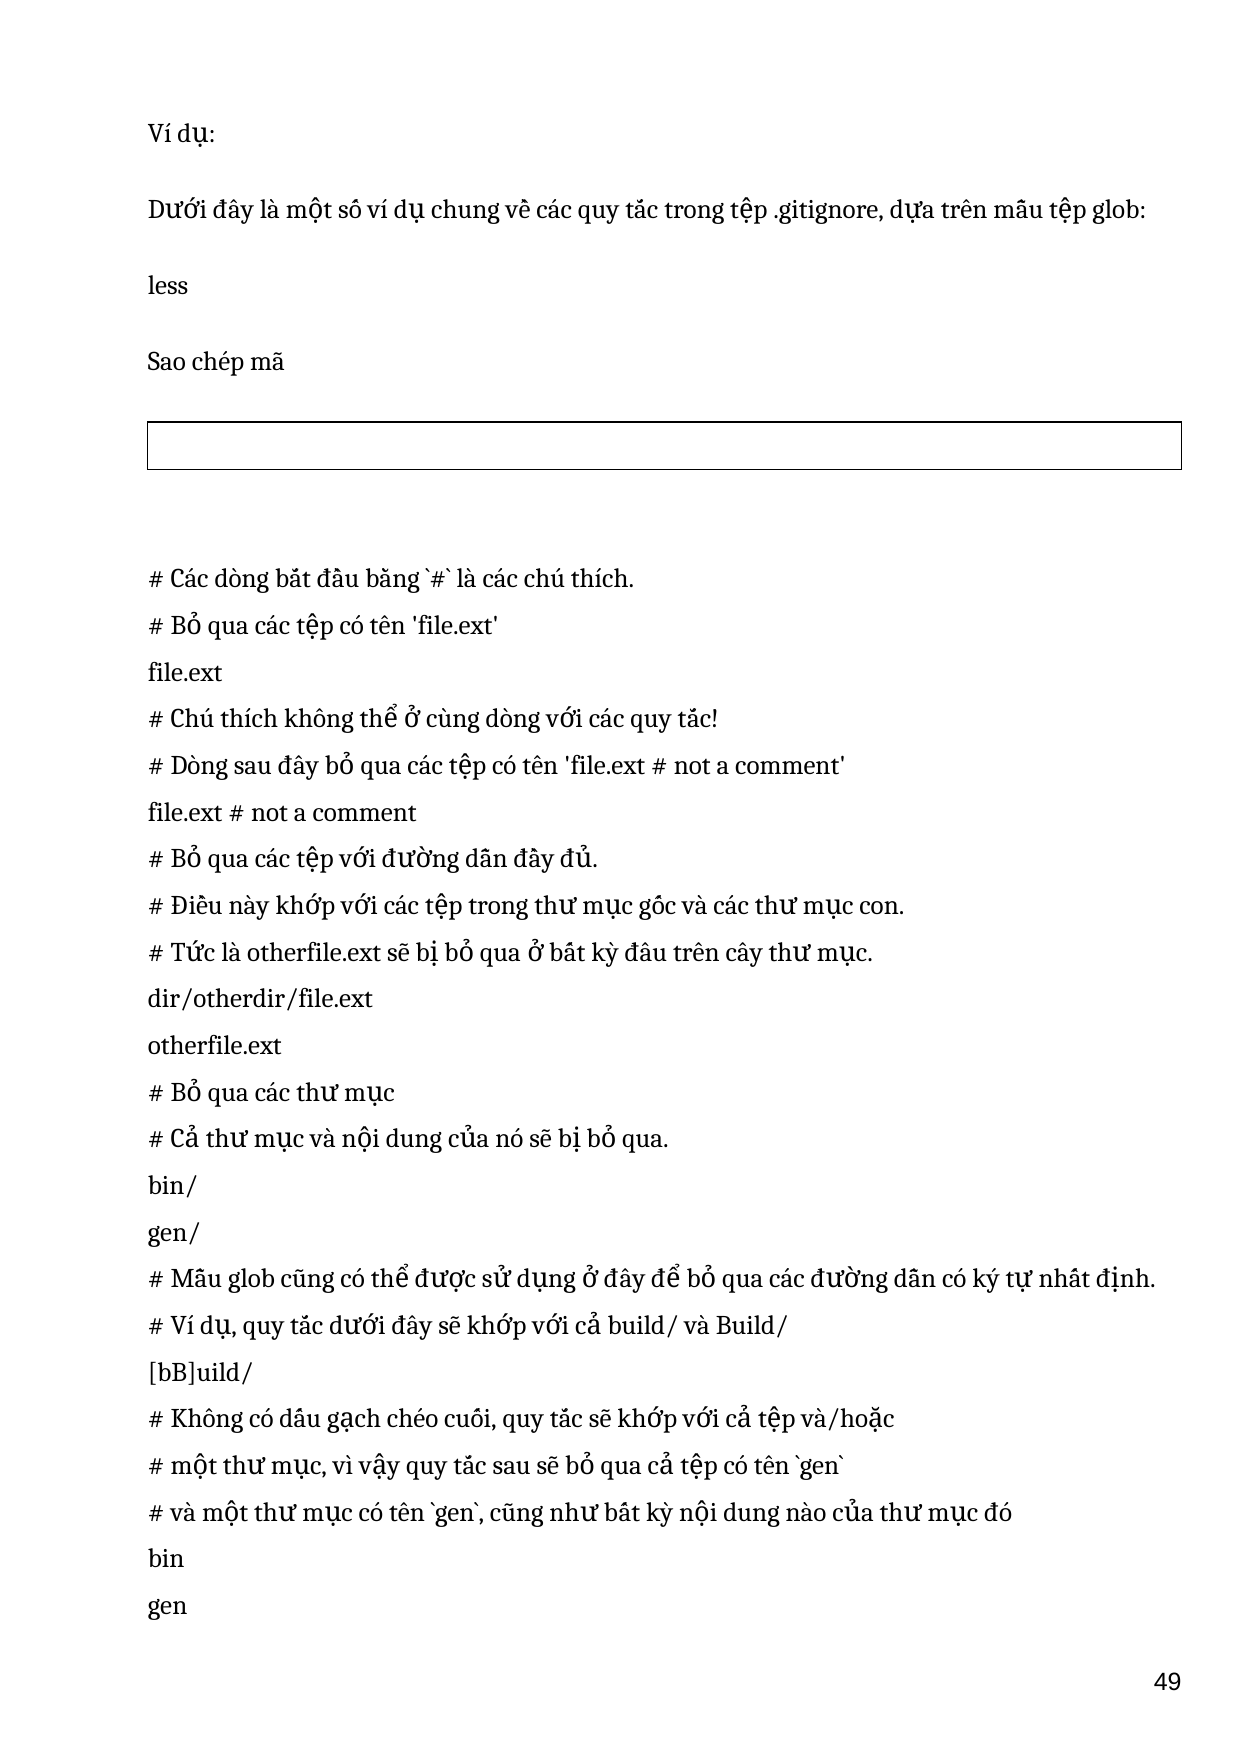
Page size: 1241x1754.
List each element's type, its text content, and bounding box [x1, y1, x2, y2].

text otherfile.ext [148, 1030, 1181, 1061]
text [bB]uild/ [148, 1357, 1181, 1388]
text Sao chép mã [148, 346, 1181, 377]
text # Không có dấu gạch chéo cuối, quy tắc sẽ khớp với cả tệp và/hoặc [148, 1403, 1181, 1435]
text # Tức là otherfile.ext sẽ bị bỏ qua ở bất kỳ đâu trên cây thư mục. [148, 937, 1181, 968]
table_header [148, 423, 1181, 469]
text Dưới đây là một số ví dụ chung về các quy tắc trong tệp .gitignore, dựa trên mẫu tệp glob: [148, 194, 1181, 225]
text # và một thư mục có tên `gen`, cũng như bất kỳ nội dung nào của thư mục đó [148, 1497, 1181, 1528]
text dir/otherdir/file.ext [148, 983, 1181, 1015]
text # Mẫu glob cũng có thể được sử dụng ở đây để bỏ qua các đường dẫn có ký tự nhất định. [148, 1263, 1181, 1295]
text bin [148, 1543, 1181, 1575]
text # Dòng sau đây bỏ qua các tệp có tên 'file.ext # not a comment' [148, 750, 1181, 781]
text # một thư mục, vì vậy quy tắc sau sẽ bỏ qua cả tệp có tên `gen` [148, 1450, 1181, 1481]
text file.ext [148, 657, 1181, 688]
text # Cả thư mục và nội dung của nó sẽ bị bỏ qua. [148, 1123, 1181, 1155]
text # Các dòng bắt đầu bằng `#` là các chú thích. [148, 563, 1181, 595]
text Ví dụ: [148, 118, 1181, 149]
text gen/ [148, 1217, 1181, 1248]
text # Chú thích không thể ở cùng dòng với các quy tắc! [148, 703, 1181, 735]
text # Bỏ qua các tệp với đường dẫn đầy đủ. [148, 843, 1181, 875]
text file.ext # not a comment [148, 797, 1181, 828]
text bin/ [148, 1170, 1181, 1201]
text # Ví dụ, quy tắc dưới đây sẽ khớp với cả build/ và Build/ [148, 1310, 1181, 1341]
text less [148, 270, 1181, 301]
text # Điều này khớp với các tệp trong thư mục gốc và các thư mục con. [148, 890, 1181, 921]
text # Bỏ qua các tệp có tên 'file.ext' [148, 610, 1181, 641]
text # Bỏ qua các thư mục [148, 1077, 1181, 1108]
text gen [148, 1590, 1181, 1621]
